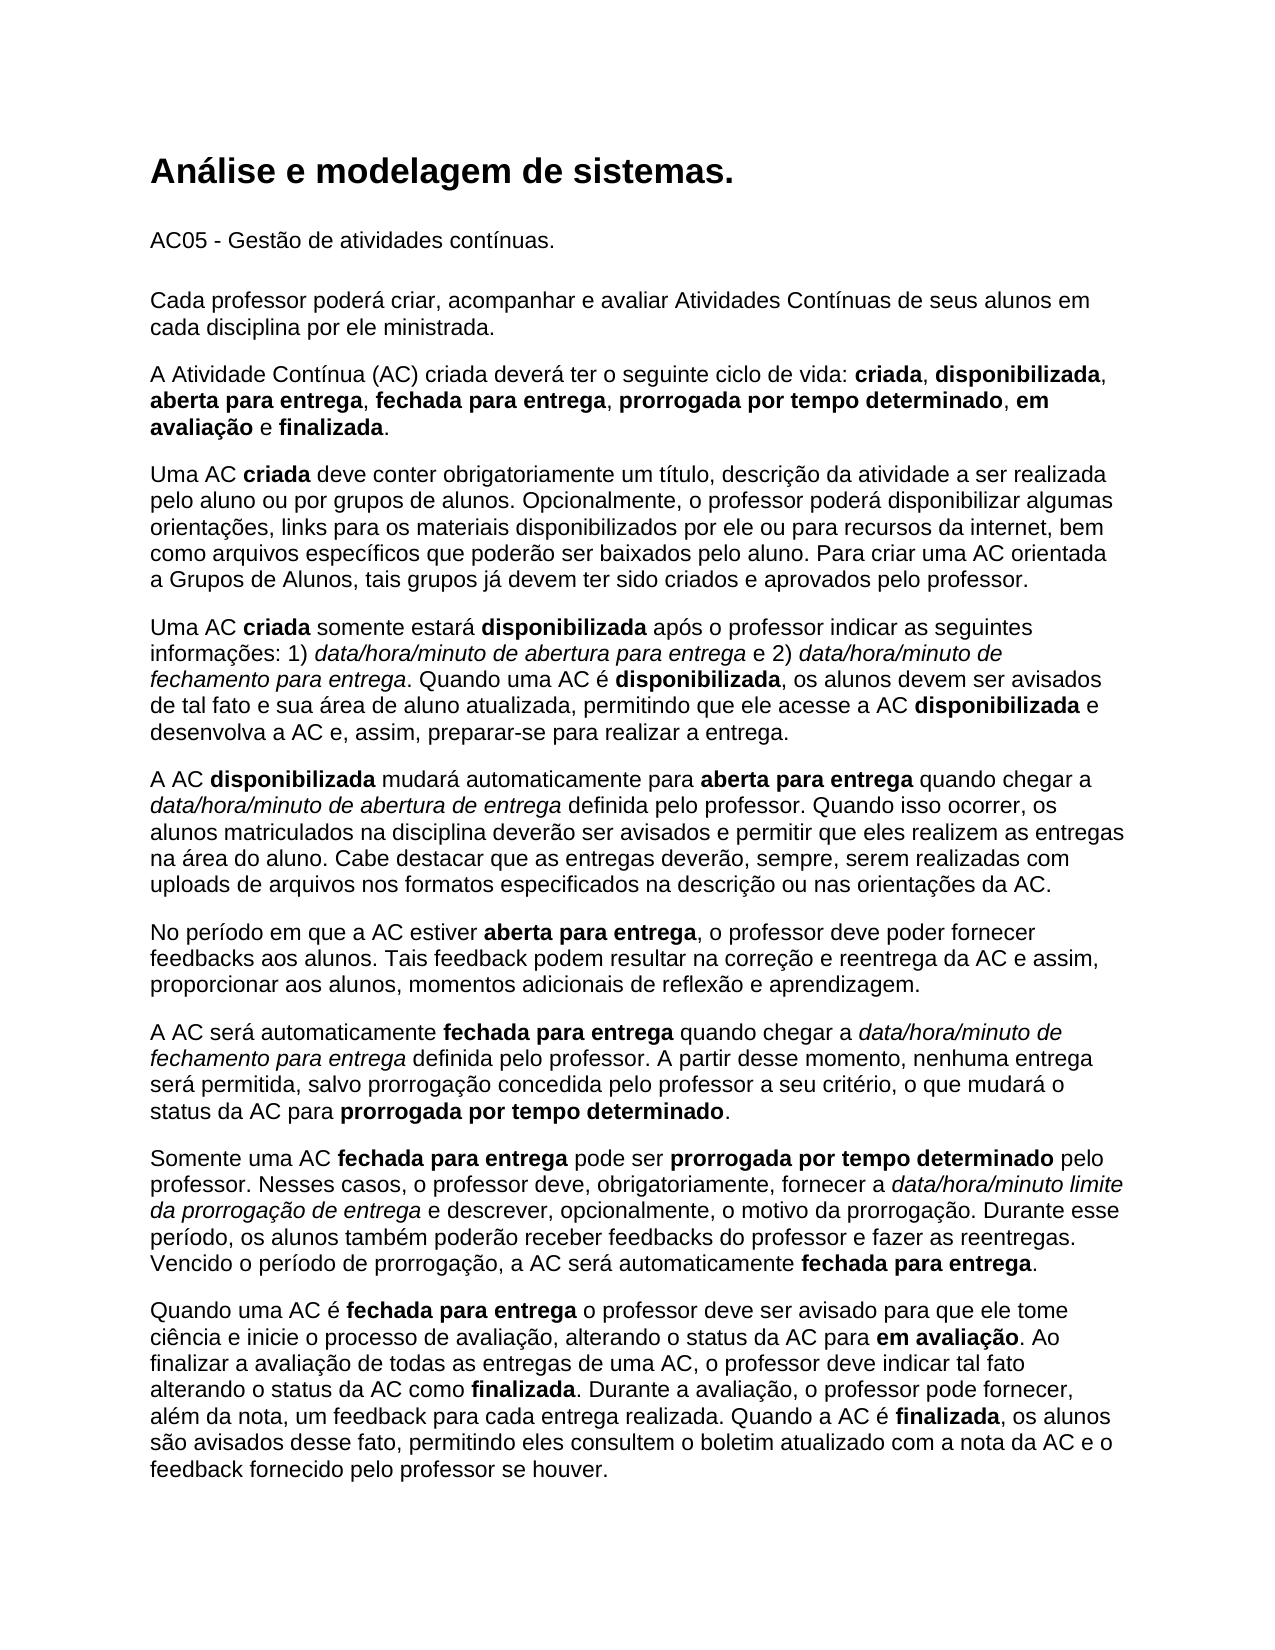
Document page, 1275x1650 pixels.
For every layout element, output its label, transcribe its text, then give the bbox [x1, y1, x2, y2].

text Somente uma AC fechada para entrega pode ser prorrogada por tempo determinado pelo professor. Nesses casos, o professor deve, obrigatoriamente, fornecer a data/hora/minuto limite da prorrogação de entrega e descrever, opcionalmente, o motivo da prorrogação. Durante esse período, os alunos também poderão receber feedbacks do professor e fazer as reentregas. Vencido o período de prorrogação, a AC será automaticamente fechada para entrega. [150, 1145, 1125, 1277]
text A AC será automaticamente fechada para entrega quando chegar a data/hora/minuto de fechamento para entrega definida pelo professor. A partir desse momento, nenhuma entrega será permitida, salvo prorrogação concedida pelo professor a seu critério, o que mudará o status da AC para prorrogada por tempo determinado. [150, 1018, 1125, 1124]
text Quando uma AC é fechada para entrega o professor deve ser avisado para que ele tome ciência e inicie o processo de avaliação, alterando o status da AC para em avaliação. Ao finalizar a avaliação de todas as entregas de uma AC, o professor deve indicar tal fato alterando o status da AC como finalizada. Durante a avaliação, o professor pode fornecer, além da nota, um feedback para cada entrega realizada. Quando a AC é finalizada, os alunos são avisados desse fato, permitindo eles consultem o boletim atualizado com a nota da AC e o feedback fornecido pelo professor se houver. [150, 1297, 1125, 1482]
text Uma AC criada somente estará disponibilizada após o professor indicar as seguintes informações: 1) data/hora/minuto de abertura para entrega e 2) data/hora/minuto de fechamento para entrega. Quando uma AC é disponibilizada, os alunos devem ser avisados de tal fato e sua área de aluno atualizada, permitindo que ele acesse a AC disponibilizada e desenvolva a AC e, assim, preparar-se para realizar a entrega. [150, 613, 1125, 745]
text No período em que a AC estiver aberta para entrega, o professor deve poder fornecer feedbacks aos alunos. Tais feedback podem resultar na correção e reentrega da AC e assim, proporcionar aos alunos, momentos adicionais de reflexão e aprendizagem. [150, 919, 1125, 998]
text Cada professor poderá criar, acompanhar e avaliar Atividades Contínuas de seus alunos em cada disciplina por ele ministrada. [150, 287, 1125, 340]
text Análise e modelagem de sistemas. [150, 150, 1125, 191]
text Uma AC criada deve conter obrigatoriamente um título, descrição da atividade a ser realizada pelo aluno ou por grupos de alunos. Opcionalmente, o professor poderá disponibilizar algumas orientações, links para os materiais disponibilizados por ele ou para recursos da internet, bem como arquivos específicos que poderão ser baixados pelo aluno. Para criar uma AC orientada a Grupos de Alunos, tais grupos já devem ter sido criados e aprovados pelo professor. [150, 461, 1125, 593]
text AC05 - Gestão de atividades contínuas. [150, 227, 1125, 253]
text A AC disponibilizada mudará automaticamente para aberta para entrega quando chegar a data/hora/minuto de abertura de entrega definida pelo professor. Quando isso ocorrer, os alunos matriculados na disciplina deverão ser avisados e permitir que eles realizem as entregas na área do aluno. Cabe destacar que as entregas deverão, sempre, serem realizadas com uploads de arquivos nos formatos especificados na descrição ou nas orientações da AC. [150, 766, 1125, 898]
text A Atividade Contínua (AC) criada deverá ter o seguinte ciclo de vida: criada, disponibilizada, aberta para entrega, fechada para entrega, prorrogada por tempo determinado, em avaliação e finalizada. [150, 361, 1125, 440]
